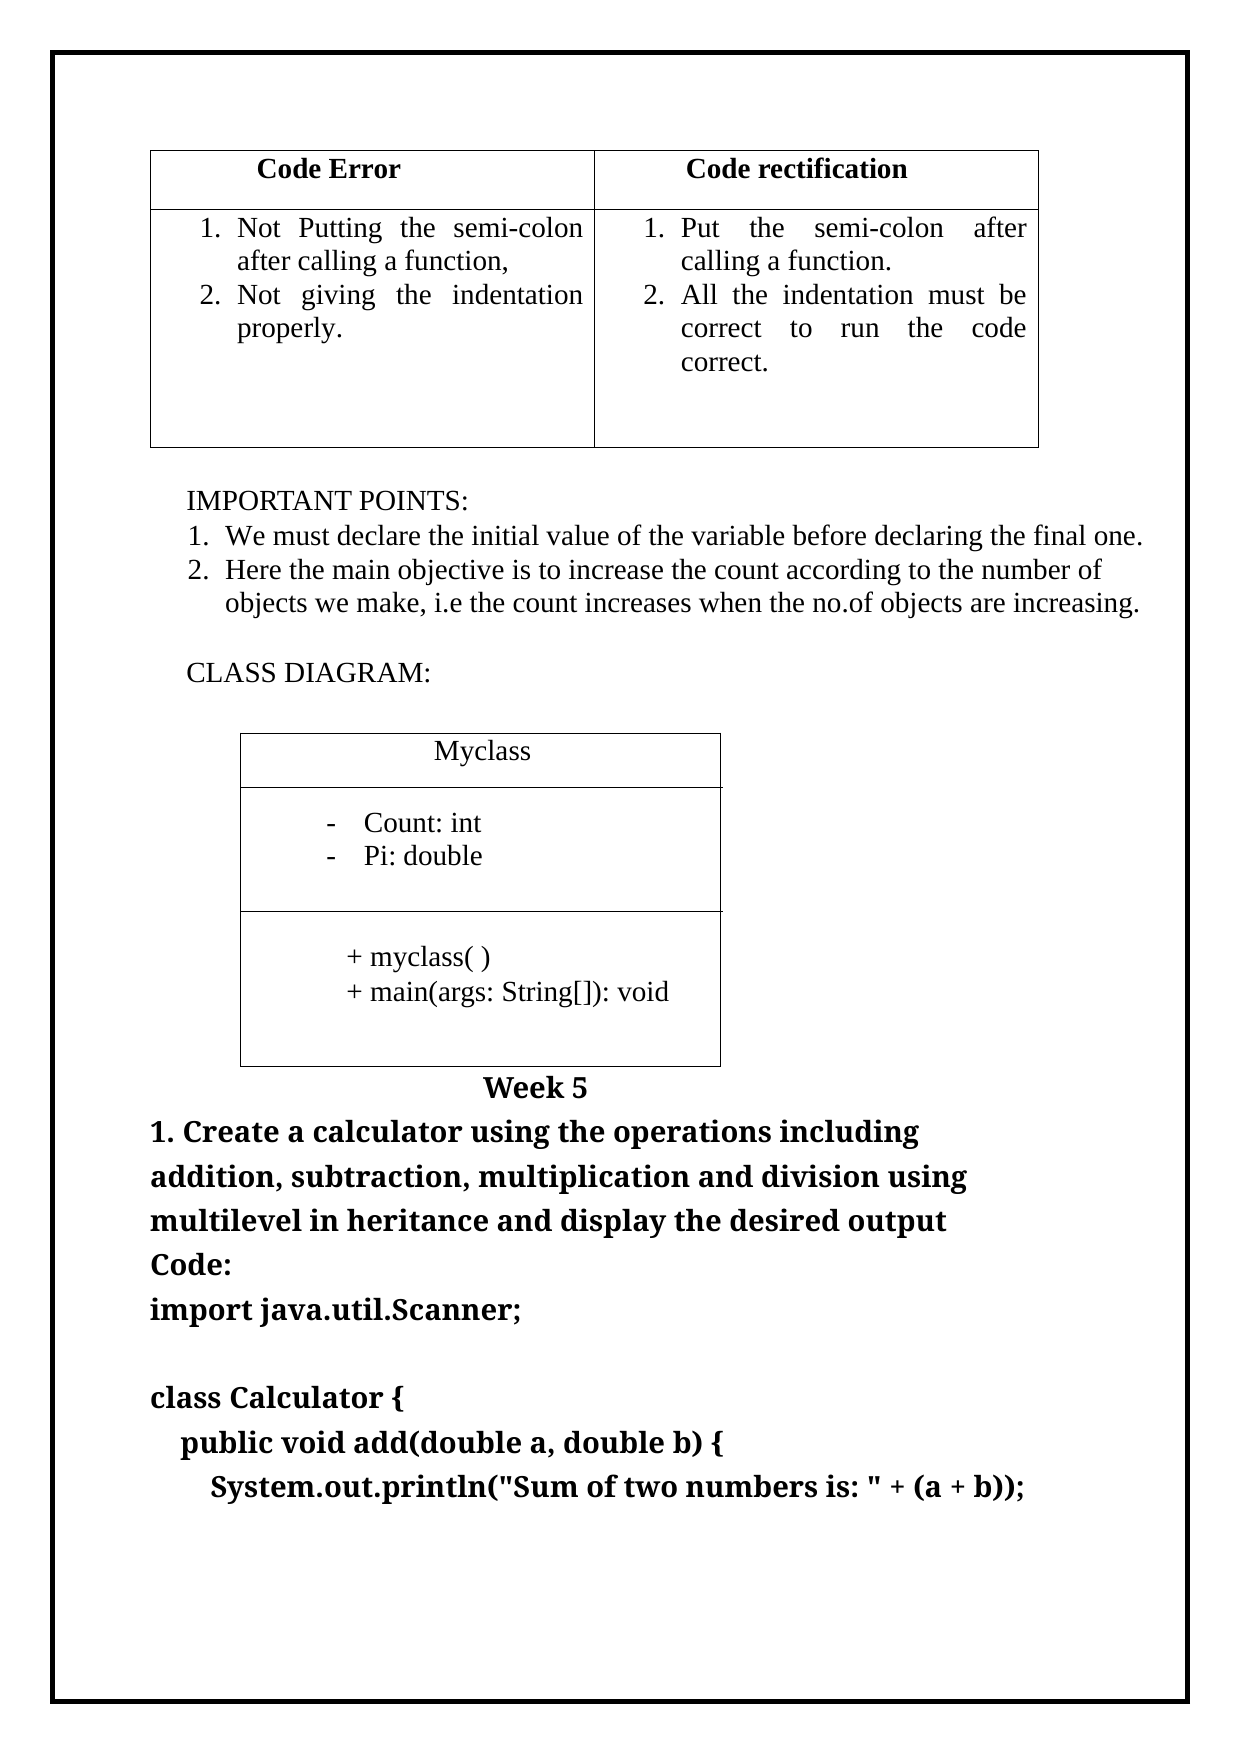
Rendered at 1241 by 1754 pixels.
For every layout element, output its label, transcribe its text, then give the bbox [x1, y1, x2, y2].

text Code: [150, 1245, 1138, 1284]
text import java.util.Scanner; [150, 1289, 1138, 1329]
table_header Code Error [151, 151, 594, 209]
table_header Code rectification [595, 151, 1038, 209]
table_cell Put the semi-colon after calling a function. All the indentation must be correct to run the code correct. [595, 210, 1038, 447]
text multilevel in heritance and display the desired output [150, 1200, 1138, 1240]
text public void add(double a, double b) { [150, 1422, 1138, 1462]
text addition, subtraction, multiplication and division using [150, 1156, 1138, 1196]
text IMPORTANT POINTS: [186, 448, 1160, 516]
table_header Myclass Count: int Pi: double + myclass( ) + main(args: String[]): void [241, 788, 720, 911]
table_cell Not Putting the semi-colon after calling a function, Not giving the indentation properly. [151, 210, 594, 447]
table_header Myclass Count: int Pi: double + myclass( ) + main(args: String[]): void [241, 734, 720, 787]
text System.out.println("Sum of two numbers is: " + (a + b)); [150, 1467, 1138, 1506]
text Week 5 [150, 1067, 1138, 1107]
list Here the main objective is to increase the count according to the number of objects we make, i.e the count increases when the no.of objects are increasing. [187, 552, 1160, 619]
text CLASS DIAGRAM: [186, 655, 1160, 688]
list We must declare the initial value of the variable before declaring the final one. [187, 518, 1160, 552]
table_header Myclass Count: int Pi: double + myclass( ) + main(args: String[]): void [241, 912, 720, 1066]
text class Calculator { [150, 1378, 1138, 1417]
text 1. Create a calculator using the operations including [150, 1112, 1138, 1151]
